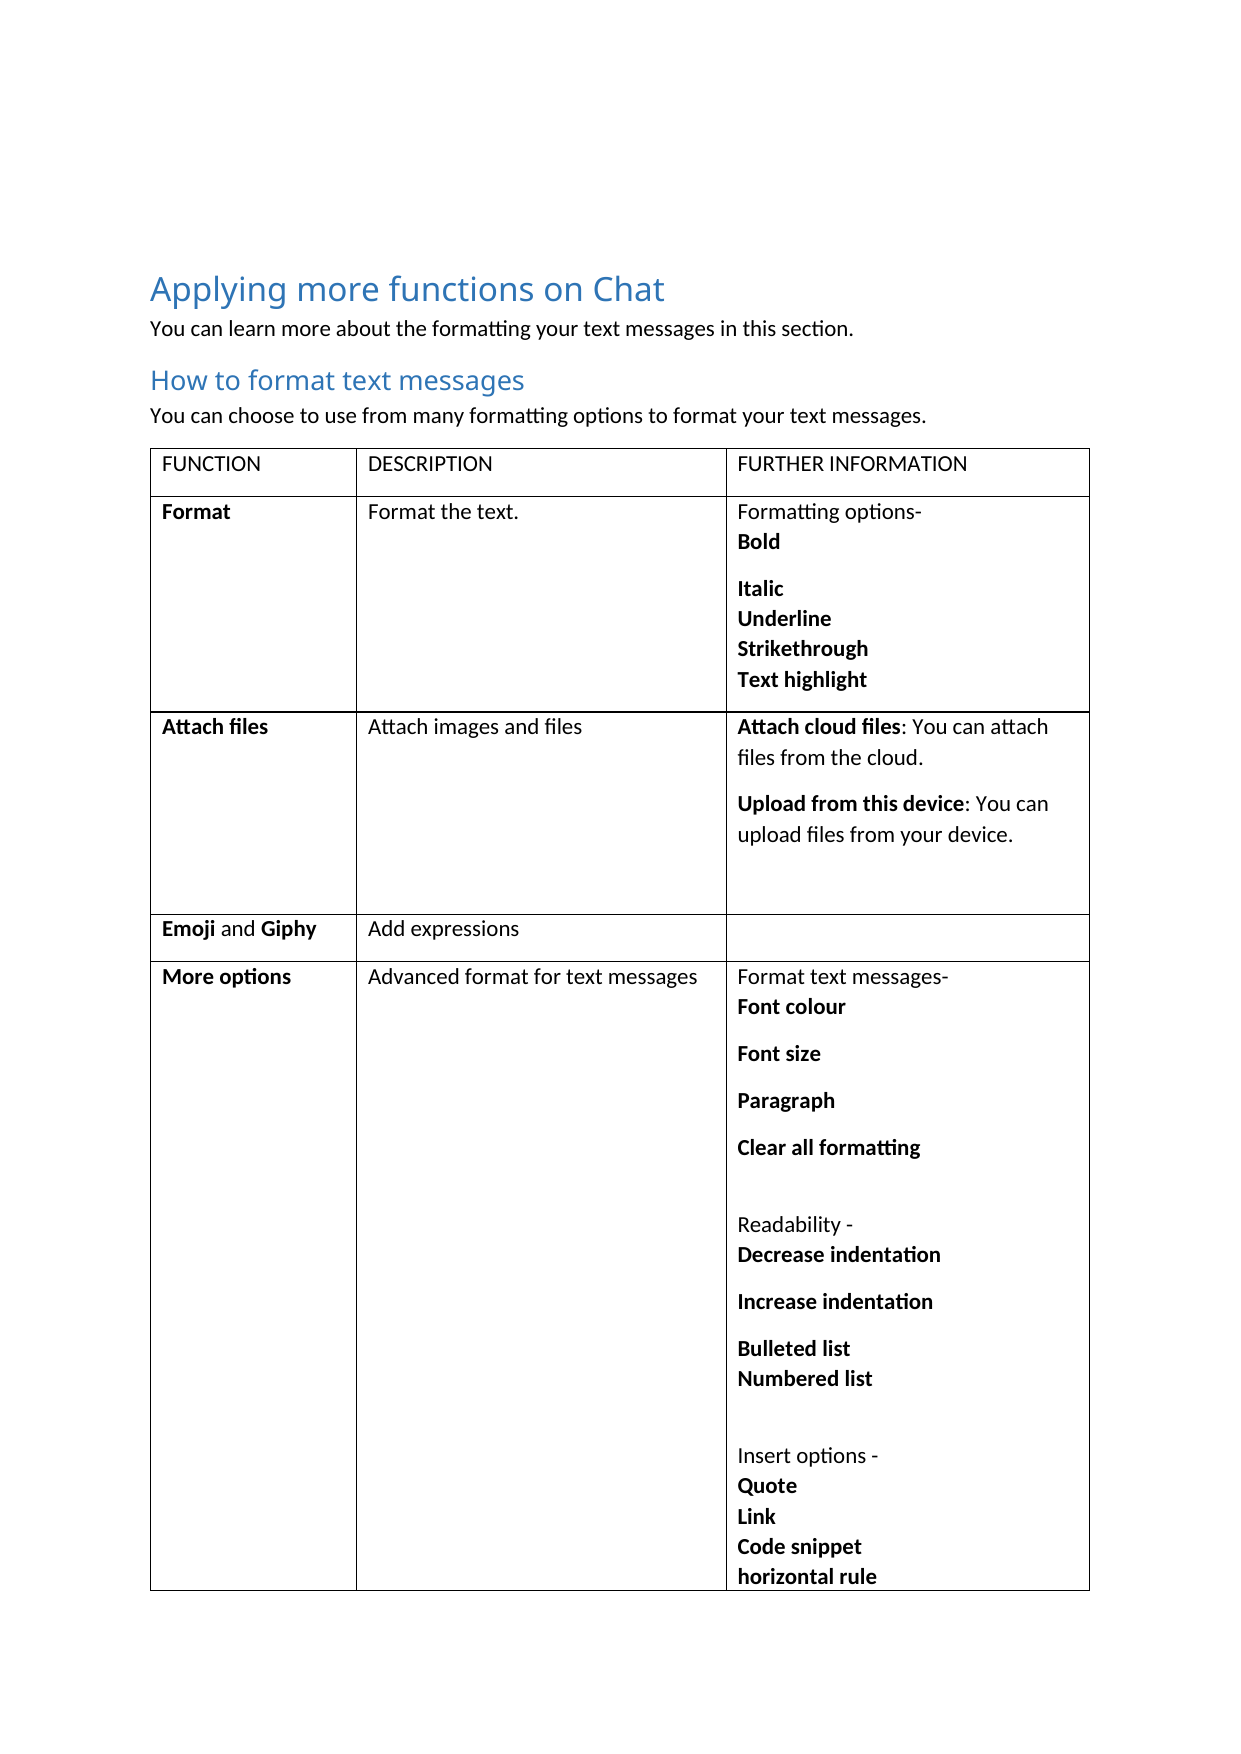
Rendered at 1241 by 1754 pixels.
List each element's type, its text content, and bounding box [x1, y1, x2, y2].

table_cell Attach cloud files: You can attach files from the cloud. Upload from this device: You can upload files from your device. [727, 713, 1089, 913]
table_cell Format [151, 497, 356, 711]
table_header FURTHER INFORMATION [727, 449, 1089, 496]
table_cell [357, 962, 726, 1590]
table_cell Attach files [151, 713, 356, 913]
table_cell Emoji and Giphy [151, 915, 356, 961]
table_header DESCRIPTION [357, 449, 726, 496]
table_cell Format the text. [357, 497, 726, 711]
table_cell Formatting options- Bold Italic Underline Strikethrough Text highlight [727, 497, 1089, 711]
table_cell Add expressions [357, 915, 726, 961]
table_cell [727, 915, 1089, 961]
subtitle How to format text messages [150, 361, 1090, 398]
text You can choose to use from many formatting options to format your text messages. [150, 401, 1090, 429]
table_header FUNCTION [151, 449, 356, 496]
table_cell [727, 962, 1089, 1590]
table_cell More options [151, 962, 356, 1590]
text You can learn more about the formatting your text messages in this section. [150, 314, 1090, 343]
table_cell Attach images and files [357, 713, 726, 913]
subtitle Applying more functions on Chat [150, 266, 1090, 311]
